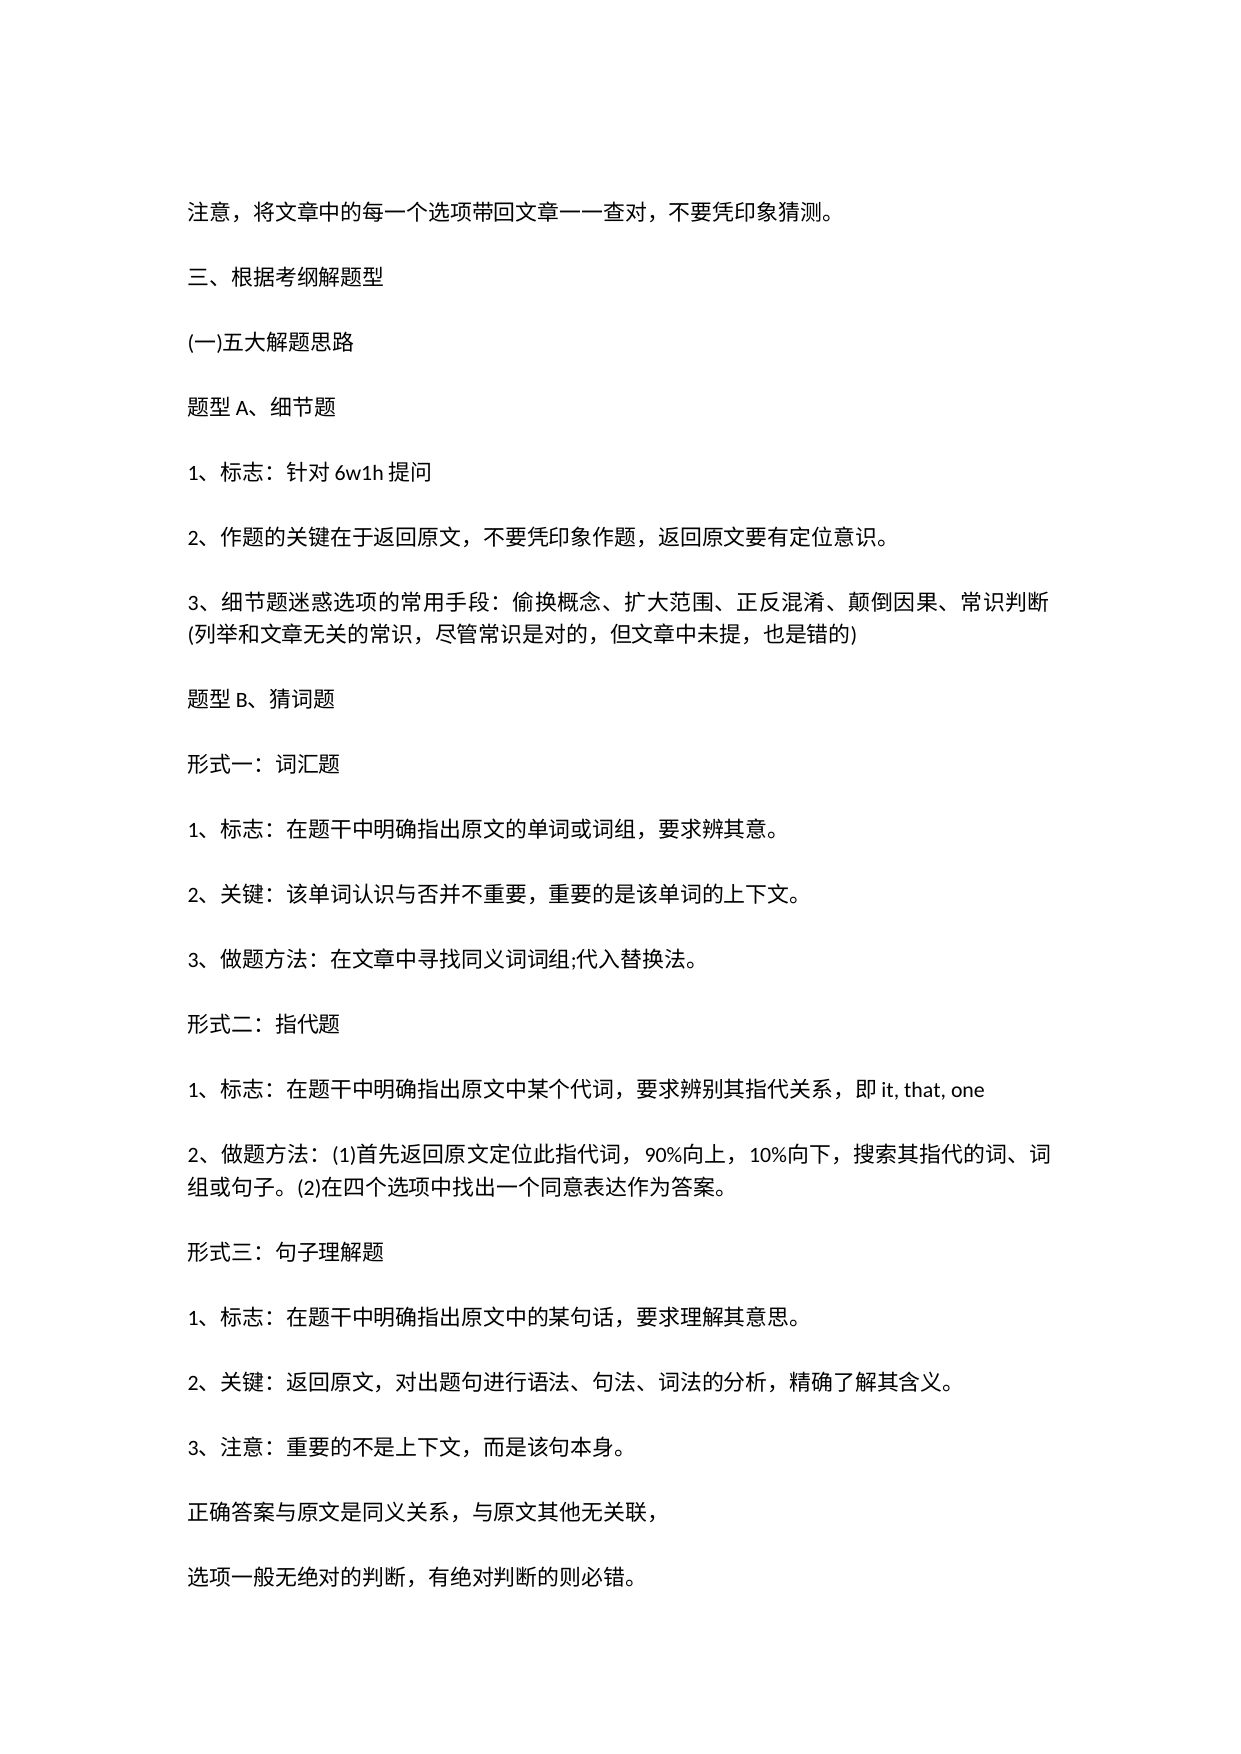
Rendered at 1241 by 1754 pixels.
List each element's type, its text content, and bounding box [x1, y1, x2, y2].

text 3、细节题迷惑选项的常用手段：偷换概念、扩大范围、正反混淆、颠倒因果、常识判断(列举和文章无关的常识，尽管常识是对的，但文章中未提，也是错的) [187, 584, 1053, 649]
text 题型B、猜词题 [187, 682, 1053, 714]
text 形式一：词汇题 [187, 747, 1053, 779]
text 1、标志：针对6w1h提问 [187, 454, 1053, 487]
text 1、标志：在题干中明确指出原文的单词或词组，要求辨其意。 [187, 812, 1053, 844]
text 形式二：指代题 [187, 1007, 1053, 1039]
text (一)五大解题思路 [187, 324, 1053, 357]
text 三、根据考纲解题型 [187, 259, 1053, 292]
text 1、标志：在题干中明确指出原文中某个代词，要求辨别其指代关系，即it, that, one [187, 1072, 1053, 1104]
text 注意，将文章中的每一个选项带回文章一一查对，不要凭印象猜测。 [187, 194, 1053, 227]
text 2、关键：该单词认识与否并不重要，重要的是该单词的上下文。 [187, 877, 1053, 909]
text 2、做题方法：(1)首先返回原文定位此指代词，90%向上，10%向下，搜索其指代的词、词组或句子。(2)在四个选项中找出一个同意表达作为答案。 [187, 1137, 1053, 1202]
text 题型A、细节题 [187, 389, 1053, 422]
text 3、注意：重要的不是上下文，而是该句本身。 [187, 1429, 1053, 1462]
text 形式三：句子理解题 [187, 1234, 1053, 1267]
text 3、做题方法：在文章中寻找同义词词组;代入替换法。 [187, 942, 1053, 974]
text 1、标志：在题干中明确指出原文中的某句话，要求理解其意思。 [187, 1299, 1053, 1332]
text 2、关键：返回原文，对出题句进行语法、句法、词法的分析，精确了解其含义。 [187, 1364, 1053, 1397]
text 2、作题的关键在于返回原文，不要凭印象作题，返回原文要有定位意识。 [187, 519, 1053, 552]
text 选项一般无绝对的判断，有绝对判断的则必错。 [187, 1559, 1053, 1592]
text 正确答案与原文是同义关系，与原文其他无关联， [187, 1494, 1053, 1527]
